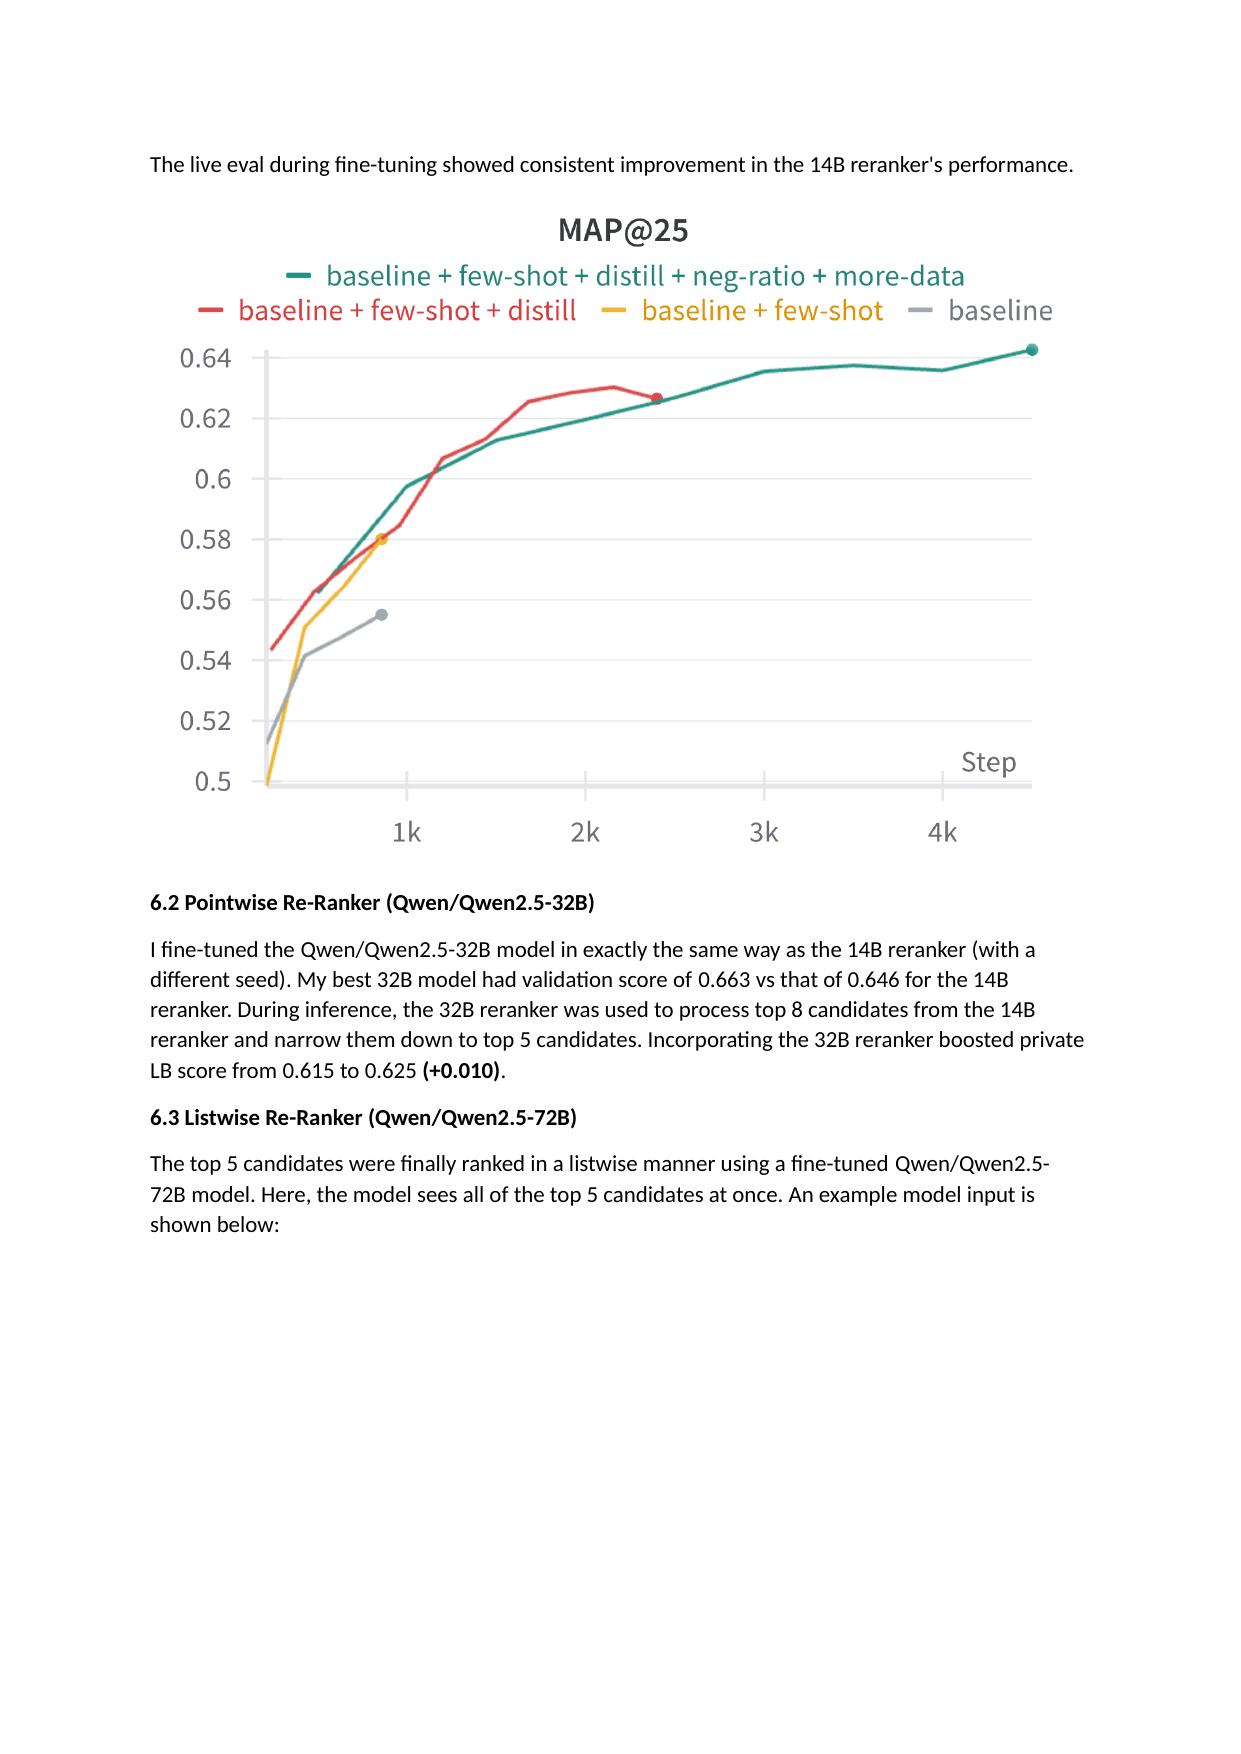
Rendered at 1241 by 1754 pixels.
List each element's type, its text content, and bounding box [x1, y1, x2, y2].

text 6.3 Listwise Re-Ranker (Qwen/Qwen2.5-72B) [150, 1103, 1090, 1131]
text I fine-tuned the Qwen/Qwen2.5-32B model in exactly the same way as the 14B reranker (with a different seed). My best 32B model had validation score of 0.663 vs that of 0.646 for the 14B reranker. During inference, the 32B reranker was used to process top 8 candidates from the 14B reranker and narrow them down to top 5 candidates. Incorporating the 32B reranker boosted private LB score from 0.615 to 0.625 (+0.010). [150, 935, 1090, 1084]
text 6.2 Pointwise Re-Ranker (Qwen/Qwen2.5-32B) [150, 888, 1090, 916]
text The top 5 candidates were finally ranked in a listwise manner using a fine-tuned Qwen/Qwen2.5-72B model. Here, the model sees all of the top 5 candidates at once. An example model input is shown below: [150, 1149, 1090, 1238]
picture [150, 180, 1089, 870]
